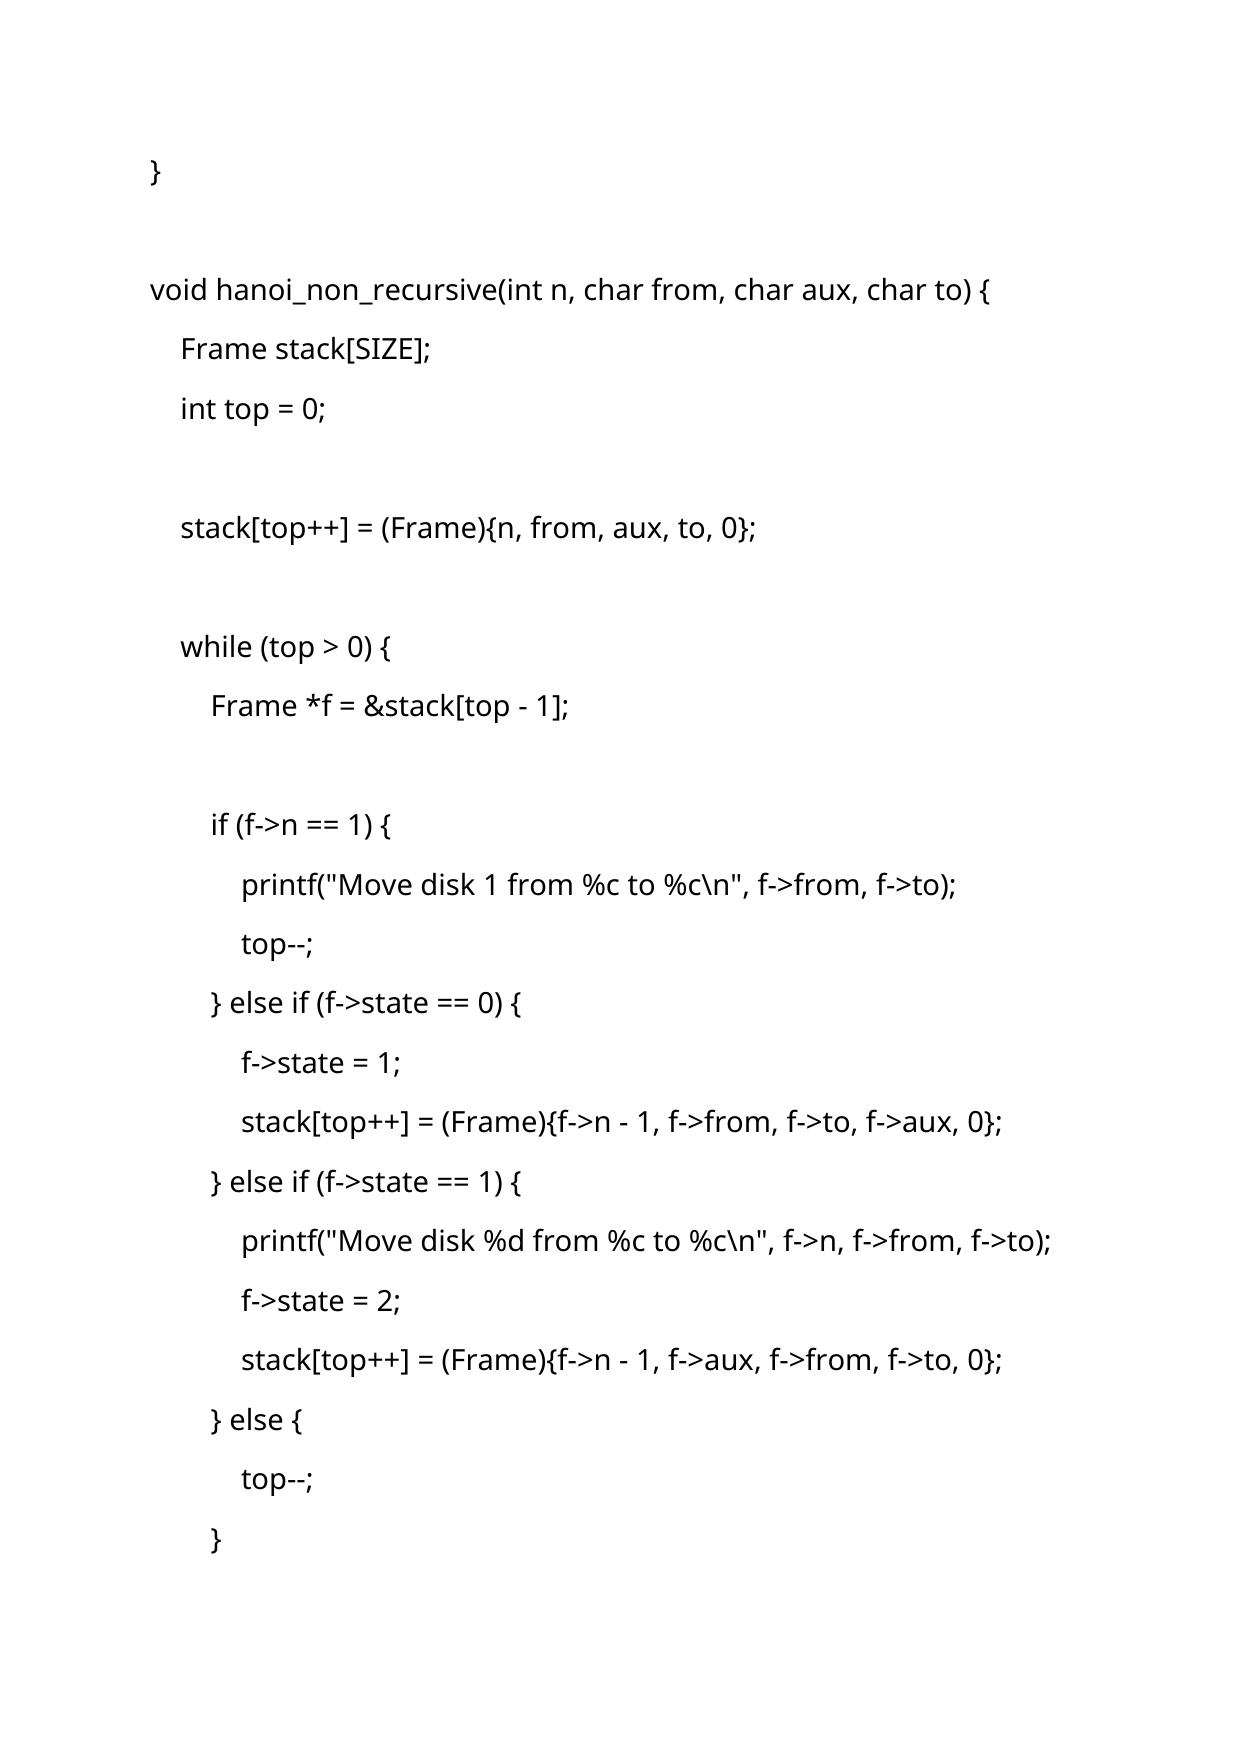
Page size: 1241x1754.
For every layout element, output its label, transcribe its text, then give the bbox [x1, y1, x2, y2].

text } [150, 150, 1090, 190]
text Frame stack[SIZE]; [150, 328, 1090, 368]
text Frame *f = &stack[top - 1]; [150, 685, 1090, 725]
text int top = 0; [150, 388, 1090, 428]
text stack[top++] = (Frame){n, from, aux, to, 0}; [150, 507, 1090, 547]
text f->state = 1; [150, 1042, 1090, 1082]
text stack[top++] = (Frame){f->n - 1, f->from, f->to, f->aux, 0}; [150, 1102, 1090, 1141]
text top--; [150, 923, 1090, 963]
text if (f->n == 1) { [150, 804, 1090, 844]
text printf("Move disk %d from %c to %c\n", f->n, f->from, f->to); [150, 1221, 1090, 1260]
text } else if (f->state == 1) { [150, 1161, 1090, 1201]
text } [150, 1518, 1090, 1558]
text top--; [150, 1458, 1090, 1498]
text void hanoi_non_recursive(int n, char from, char aux, char to) { [150, 269, 1090, 309]
text } else { [150, 1399, 1090, 1439]
text } else if (f->state == 0) { [150, 983, 1090, 1022]
text printf("Move disk 1 from %c to %c\n", f->from, f->to); [150, 864, 1090, 903]
text while (top > 0) { [150, 626, 1090, 666]
text stack[top++] = (Frame){f->n - 1, f->aux, f->from, f->to, 0}; [150, 1339, 1090, 1379]
text f->state = 2; [150, 1280, 1090, 1320]
